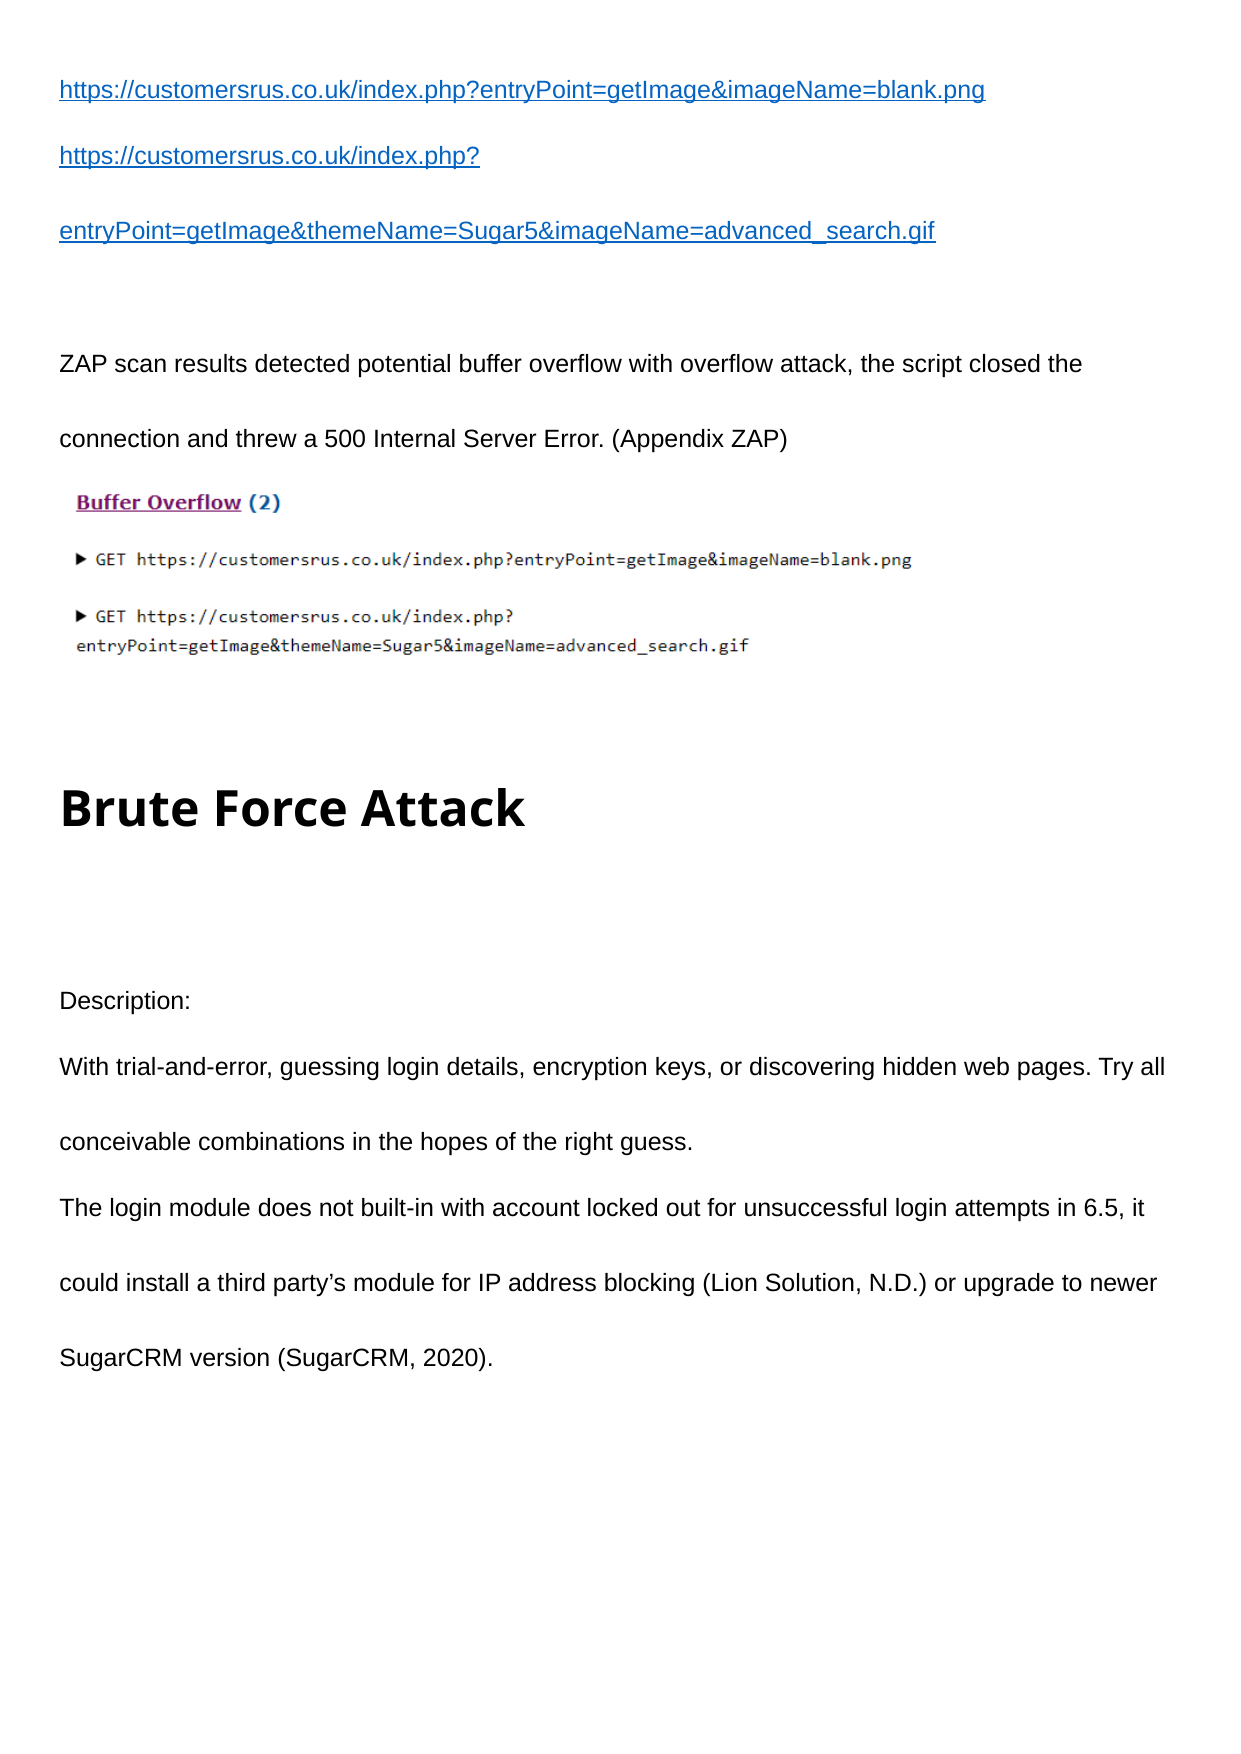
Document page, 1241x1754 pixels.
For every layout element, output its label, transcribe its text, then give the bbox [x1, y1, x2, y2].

text https://customersrus.co.uk/index.php?entryPoint=getImage&imageName=blank.png [59, 71, 1181, 108]
text Description: [59, 981, 1181, 1019]
picture [59, 485, 925, 663]
subtitle Brute Force Attack [59, 770, 1181, 845]
text https://customersrus.co.uk/index.php?entryPoint=getImage&themeName=Sugar5&imageName=advanced_search.gif [59, 137, 1181, 249]
text With trial-and-error, guessing login details, encryption keys, or discovering hidden web pages. Try all conceivable combinations in the hopes of the right guess. [59, 1047, 1181, 1160]
text ZAP scan results detected potential buffer overflow with overflow attack, the script closed the connection and threw a 500 Internal Server Error. (Appendix ZAP) [59, 344, 1181, 457]
text The login module does not built-in with account locked out for unsuccessful login attempts in 6.5, it could install a third party’s module for IP address blocking (Lion Solution, N.D.) or upgrade to newer SugarCRM version (SugarCRM, 2020). [59, 1189, 1181, 1376]
